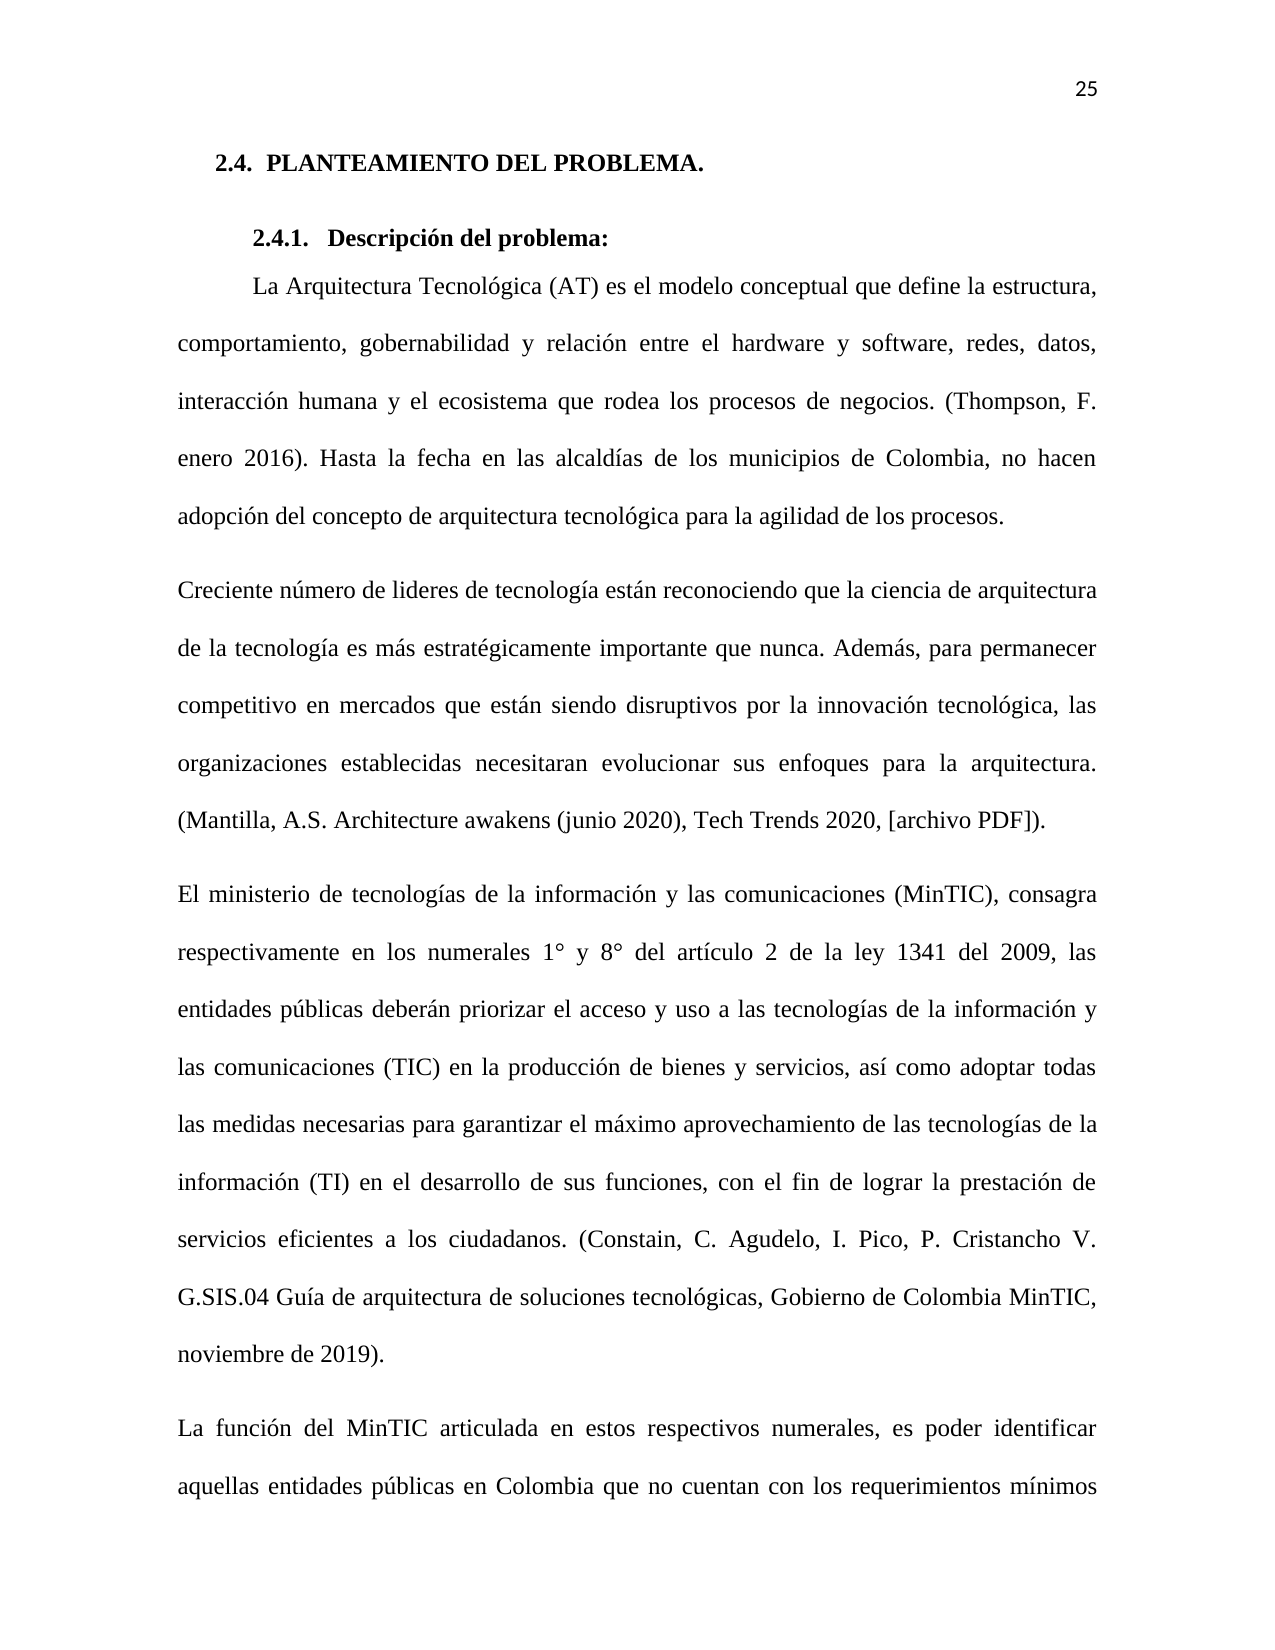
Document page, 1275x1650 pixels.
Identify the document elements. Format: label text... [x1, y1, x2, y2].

subtitle PLANTEAMIENTO DEL PROBLEMA. [215, 148, 1098, 176]
text La Arquitectura Tecnológica (AT) es el modelo conceptual que define la estructura, comportamiento, gobernabilidad y relación entre el hardware y software, redes, datos, interacción humana y el ecosistema que rodea los procesos de negocios. (Thompson, F. enero 2016). Hasta la fecha en las alcaldías de los municipios de Colombia, no hacen adopción del concepto de arquitectura tecnológica para la agilidad de los procesos. [177, 271, 1098, 530]
text Creciente número de lideres de tecnología están reconociendo que la ciencia de arquitectura de la tecnología es más estratégicamente importante que nunca. Además, para permanecer competitivo en mercados que están siendo disruptivos por la innovación tecnológica, las organizaciones establecidas necesitaran evolucionar sus enfoques para la arquitectura. (Mantilla, A.S. Architecture awakens (junio 2020), Tech Trends 2020, [archivo PDF]). [177, 575, 1098, 834]
text Descripción del problema: [252, 223, 1098, 252]
text El ministerio de tecnologías de la información y las comunicaciones (MinTIC), consagra respectivamente en los numerales 1° y 8° del artículo 2 de la ley 1341 del 2009, las entidades públicas deberán priorizar el acceso y uso a las tecnologías de la información y las comunicaciones (TIC) en la producción de bienes y servicios, así como adoptar todas las medidas necesarias para garantizar el máximo aprovechamiento de las tecnologías de la información (TI) en el desarrollo de sus funciones, con el fin de lograr la prestación de servicios eficientes a los ciudadanos. (Constain, C. Agudelo, I. Pico, P. Cristancho V. G.SIS.04 Guía de arquitectura de soluciones tecnológicas, Gobierno de Colombia MinTIC, noviembre de 2019). [177, 879, 1098, 1368]
